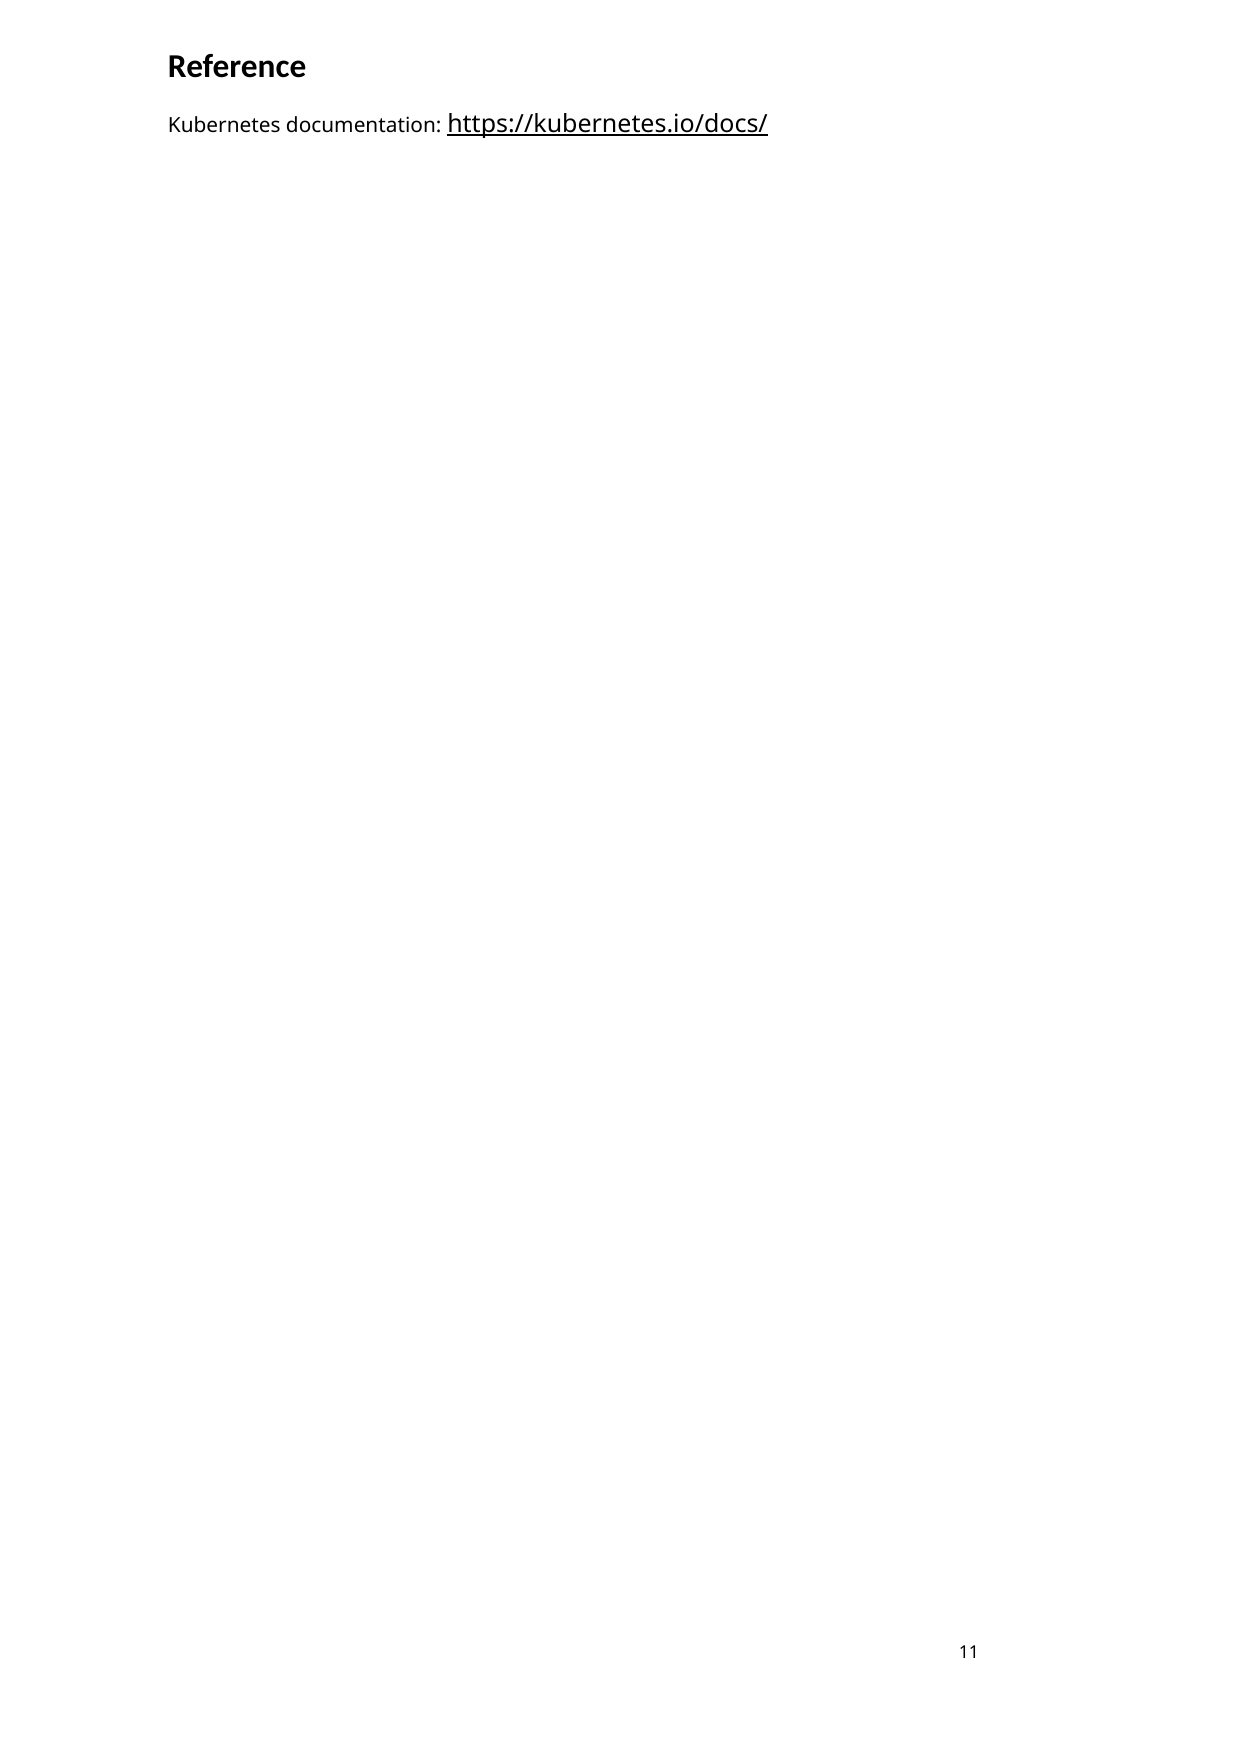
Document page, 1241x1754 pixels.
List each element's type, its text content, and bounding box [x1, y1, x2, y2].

text Kubernetes documentation: https://kubernetes.io/docs/ [168, 111, 1195, 138]
subtitle Reference [168, 45, 1195, 86]
